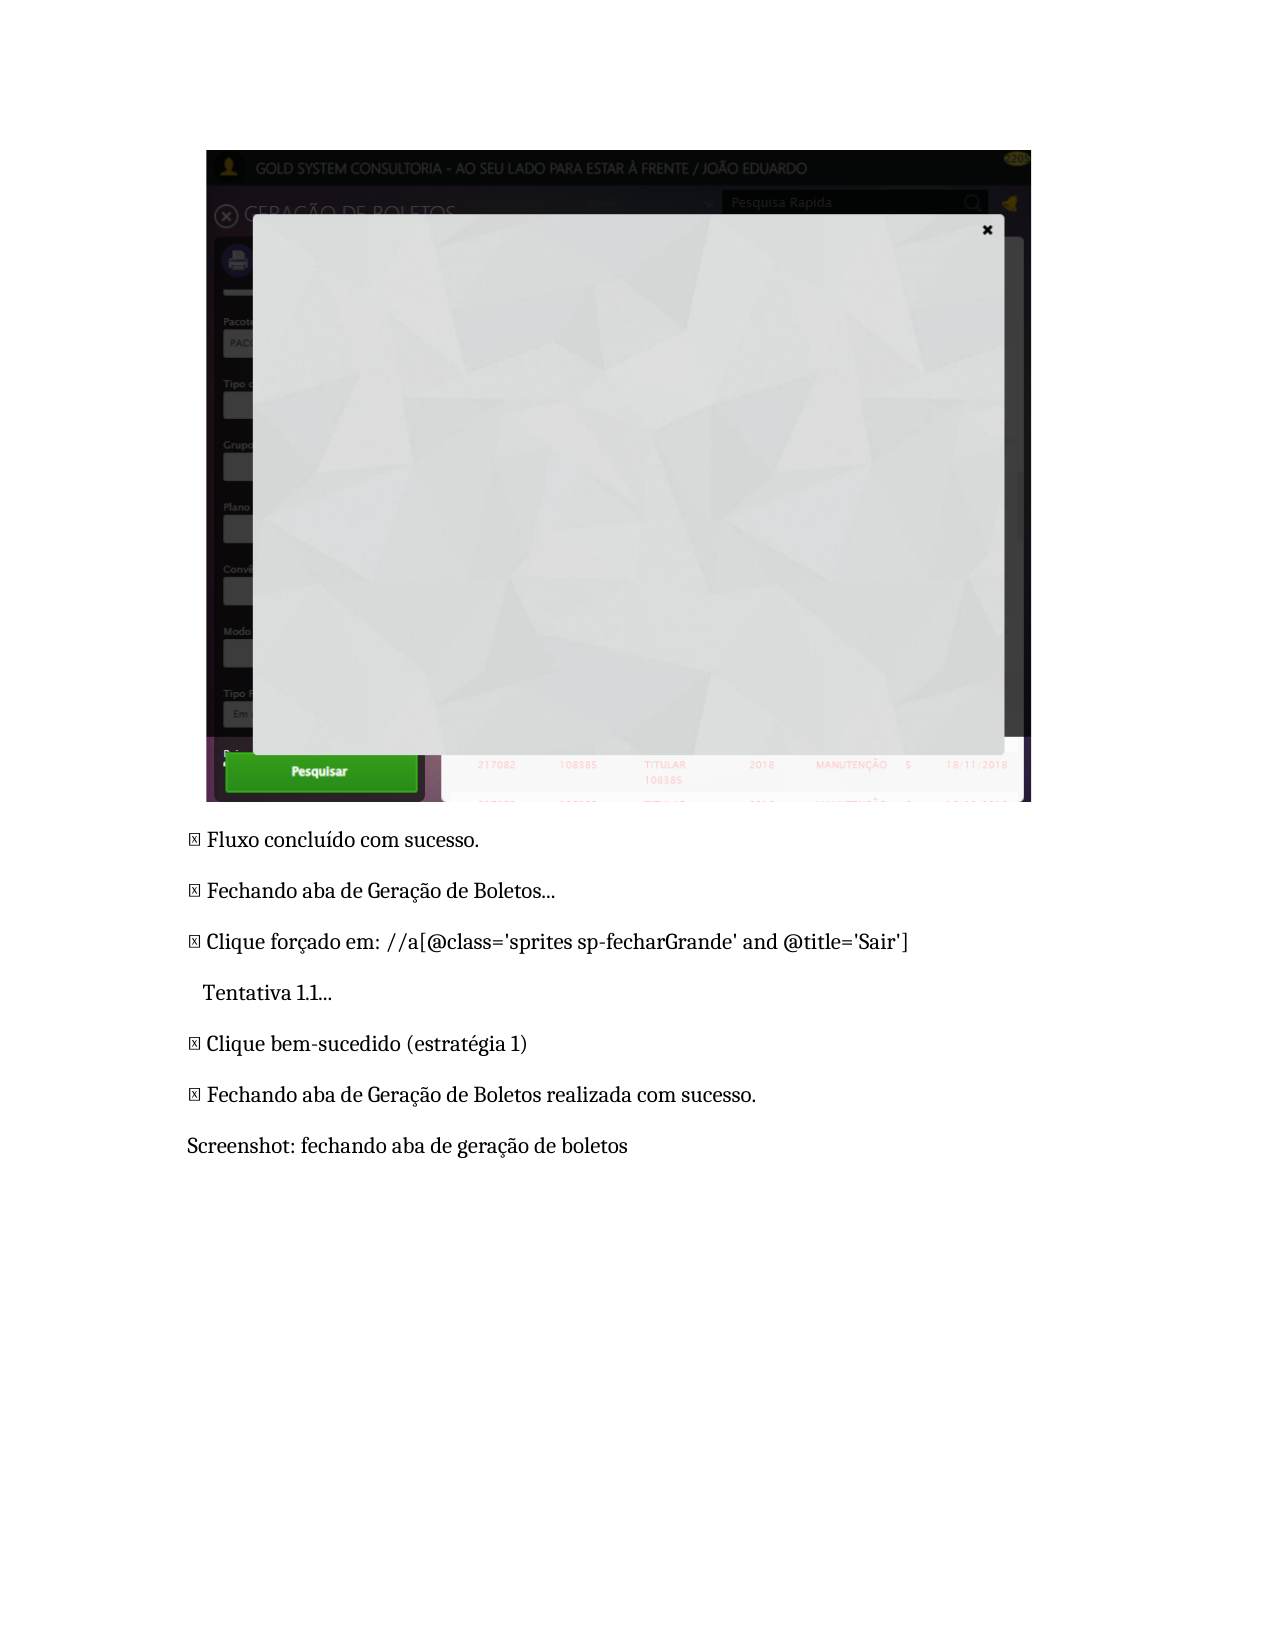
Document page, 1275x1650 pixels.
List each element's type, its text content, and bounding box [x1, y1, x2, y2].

text ✅ Fechando aba de Geração de Boletos realizada com sucesso. [187, 1082, 1087, 1108]
text Tentativa 1.1... [187, 980, 1087, 1006]
text ✅ Clique bem-sucedido (estratégia 1) [187, 1031, 1087, 1057]
text 🎯 Clique forçado em: //a[@class='sprites sp-fecharGrande' and @title='Sair'] [187, 929, 1087, 955]
text 🔄 Fechando aba de Geração de Boletos... [187, 878, 1087, 904]
picture [206, 150, 1032, 802]
text ✅ Fluxo concluído com sucesso. [187, 827, 1087, 853]
text Screenshot: fechando aba de geração de boletos [187, 1133, 1087, 1159]
